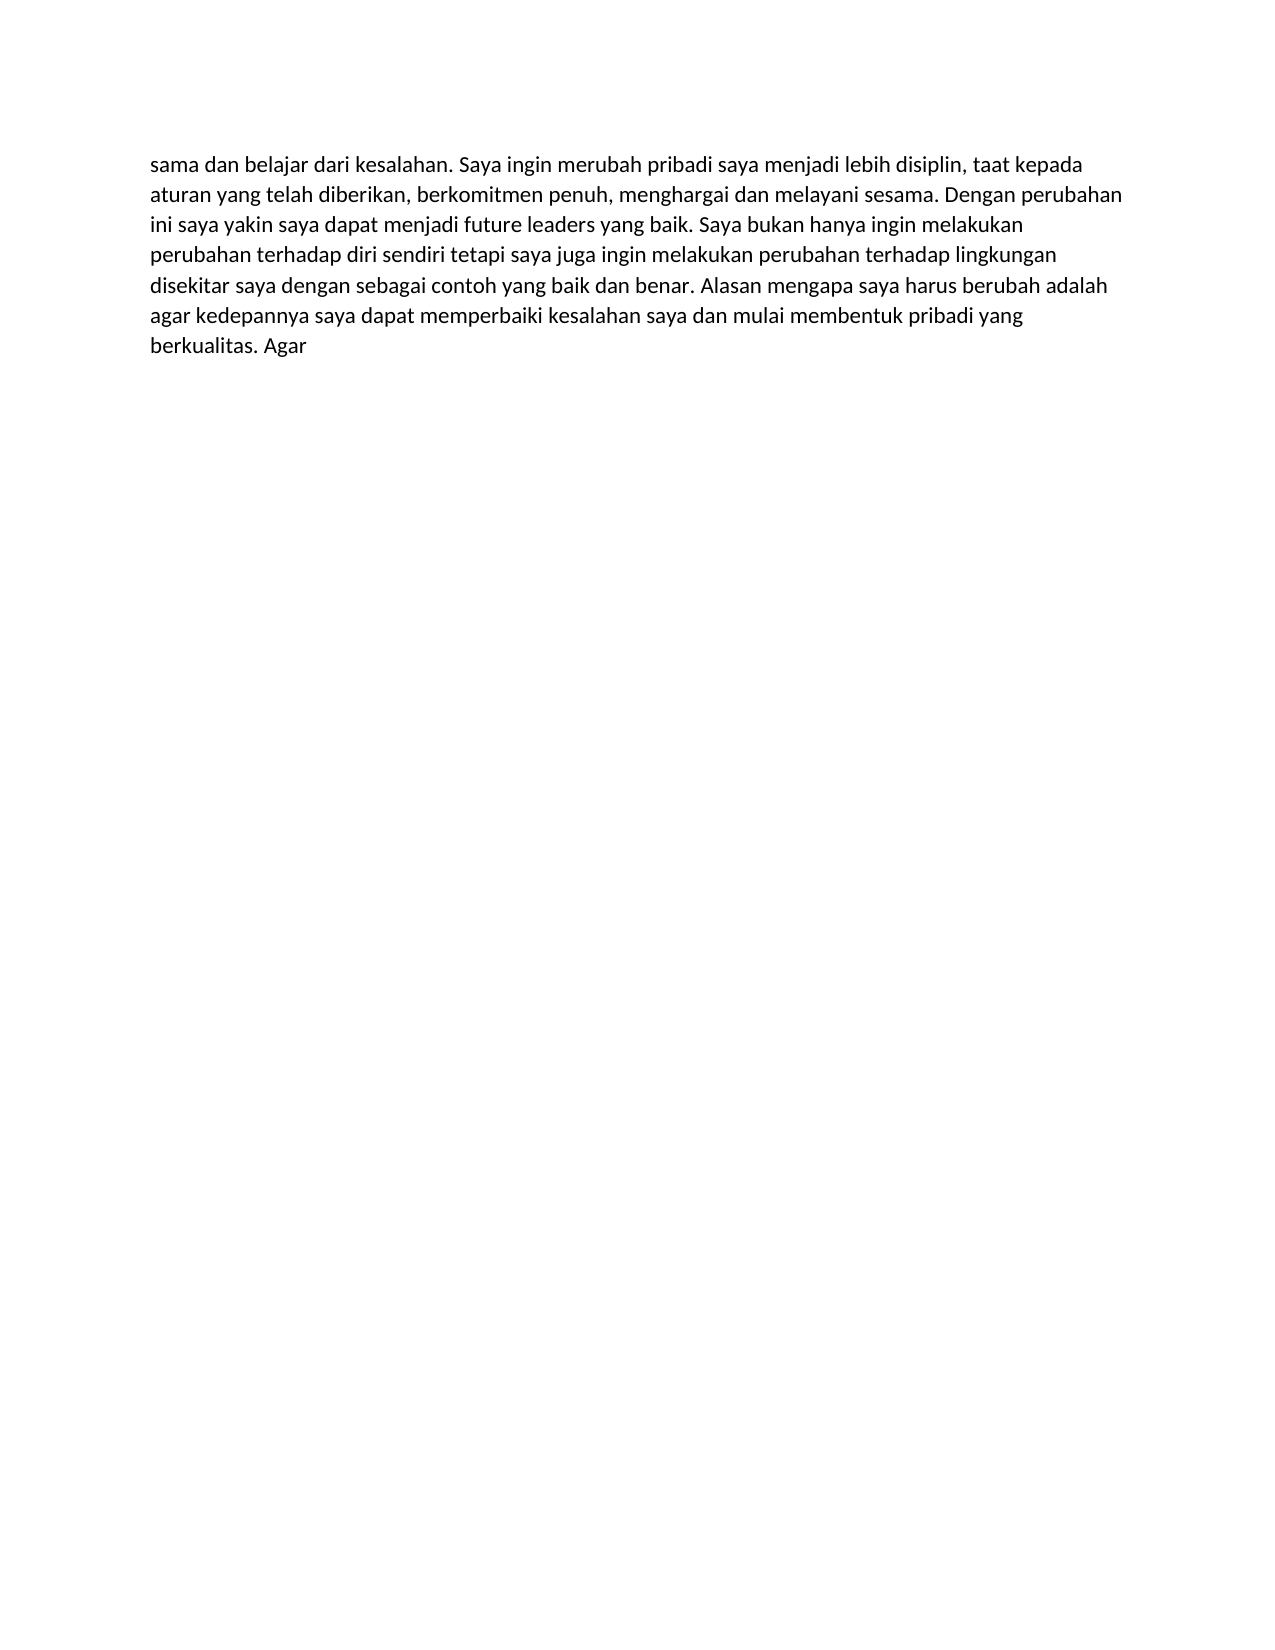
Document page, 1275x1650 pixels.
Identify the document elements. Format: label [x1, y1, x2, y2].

text [150, 150, 1125, 359]
